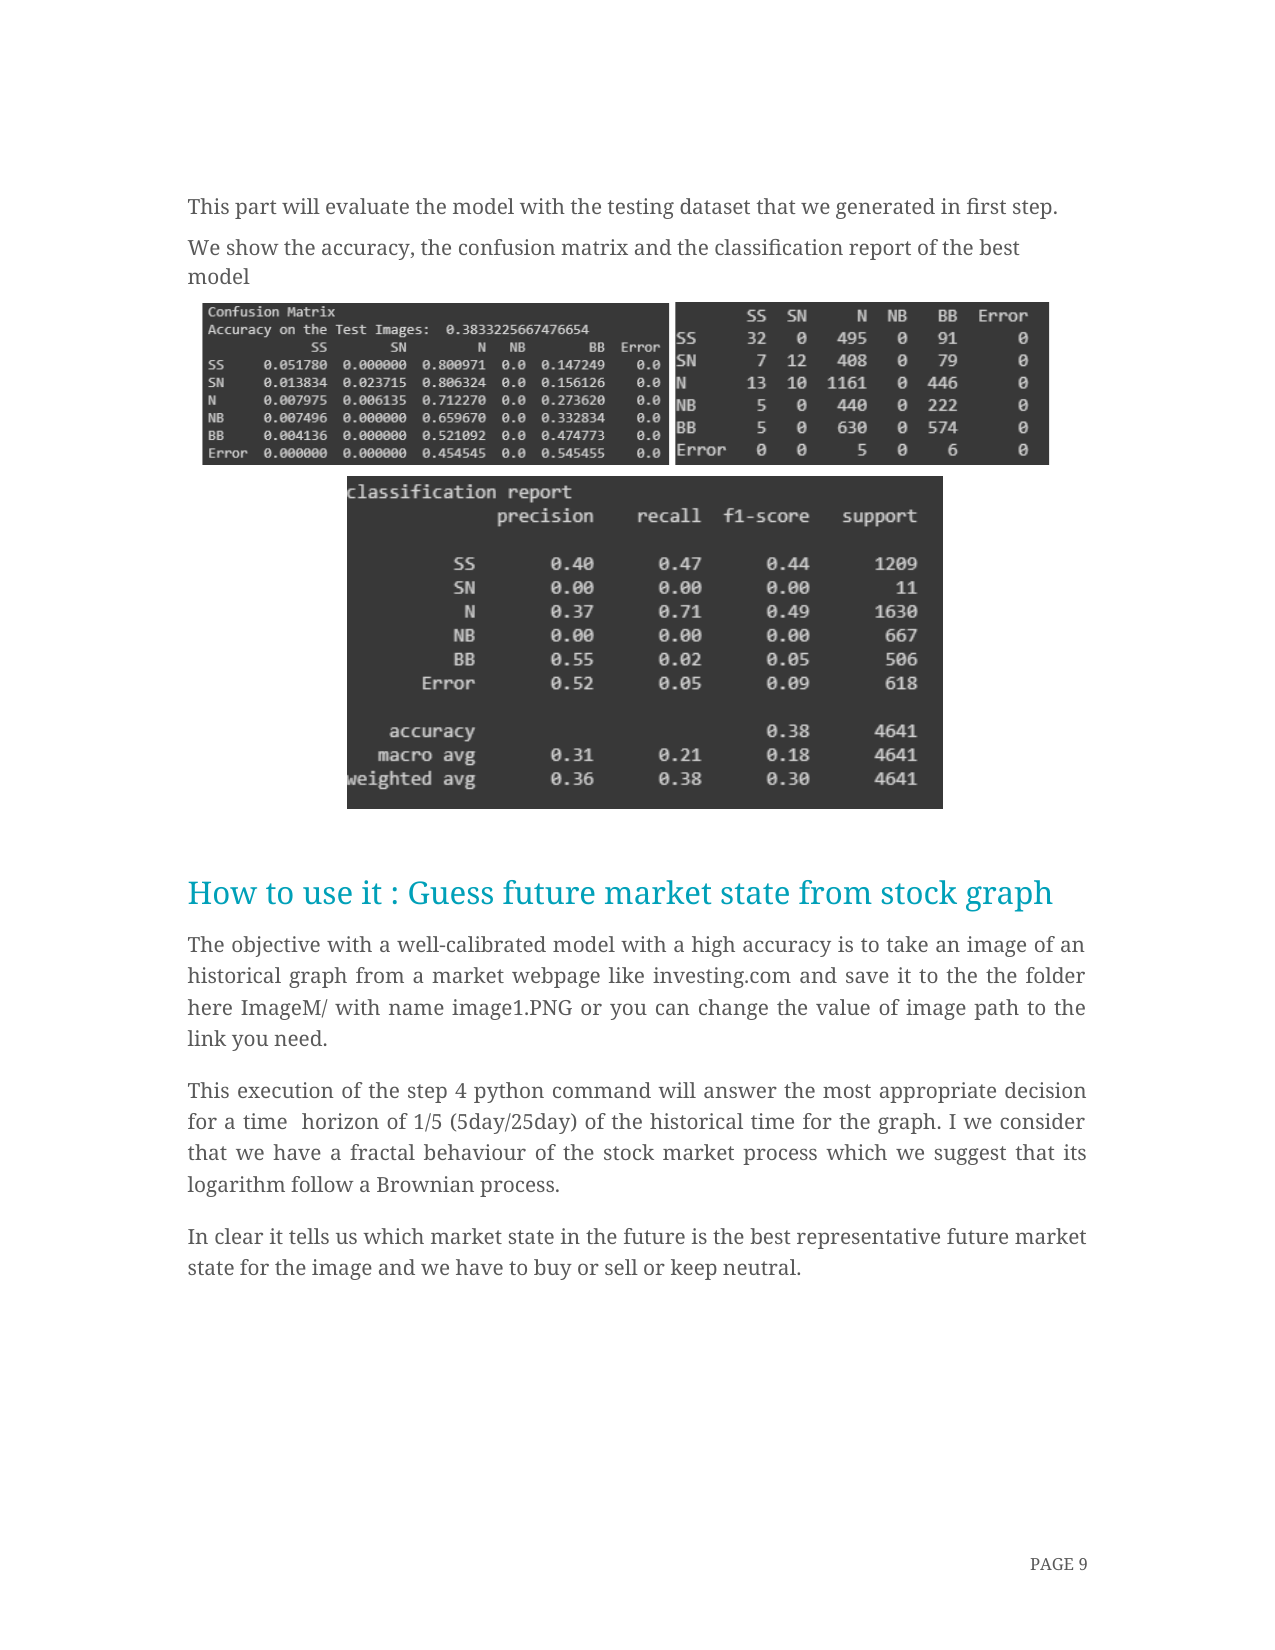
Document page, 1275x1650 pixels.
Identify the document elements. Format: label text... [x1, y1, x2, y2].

text We show the accuracy, the confusion matrix and the classification report of the best model [187, 233, 1087, 290]
text This execution of the step 4 python command will answer the most appropriate decision for a time horizon of 1/5 (5day/25day) of the historical time for the graph. I we consider that we have a fractal behaviour of the stock market process which we suggest that its logarithm follow a Brownian process. [187, 1076, 1087, 1198]
subtitle How to use it : Guess future market state from stock graph [187, 871, 1087, 913]
text The objective with a well-calibrated model with a high accuracy is to take an image of an historical graph from a market webpage like investing.com and save it to the the folder here ImageM/ with name image1.PNG or you can change the value of image path to the link you need. [187, 930, 1087, 1052]
text This part will evaluate the model with the testing dataset that we generated in first step. [187, 192, 1087, 221]
picture [347, 476, 943, 809]
text In clear it tells us which market state in the future is the best representative future market state for the image and we have to buy or sell or keep neutral. [187, 1222, 1087, 1282]
picture [675, 302, 1050, 465]
picture [202, 303, 670, 465]
